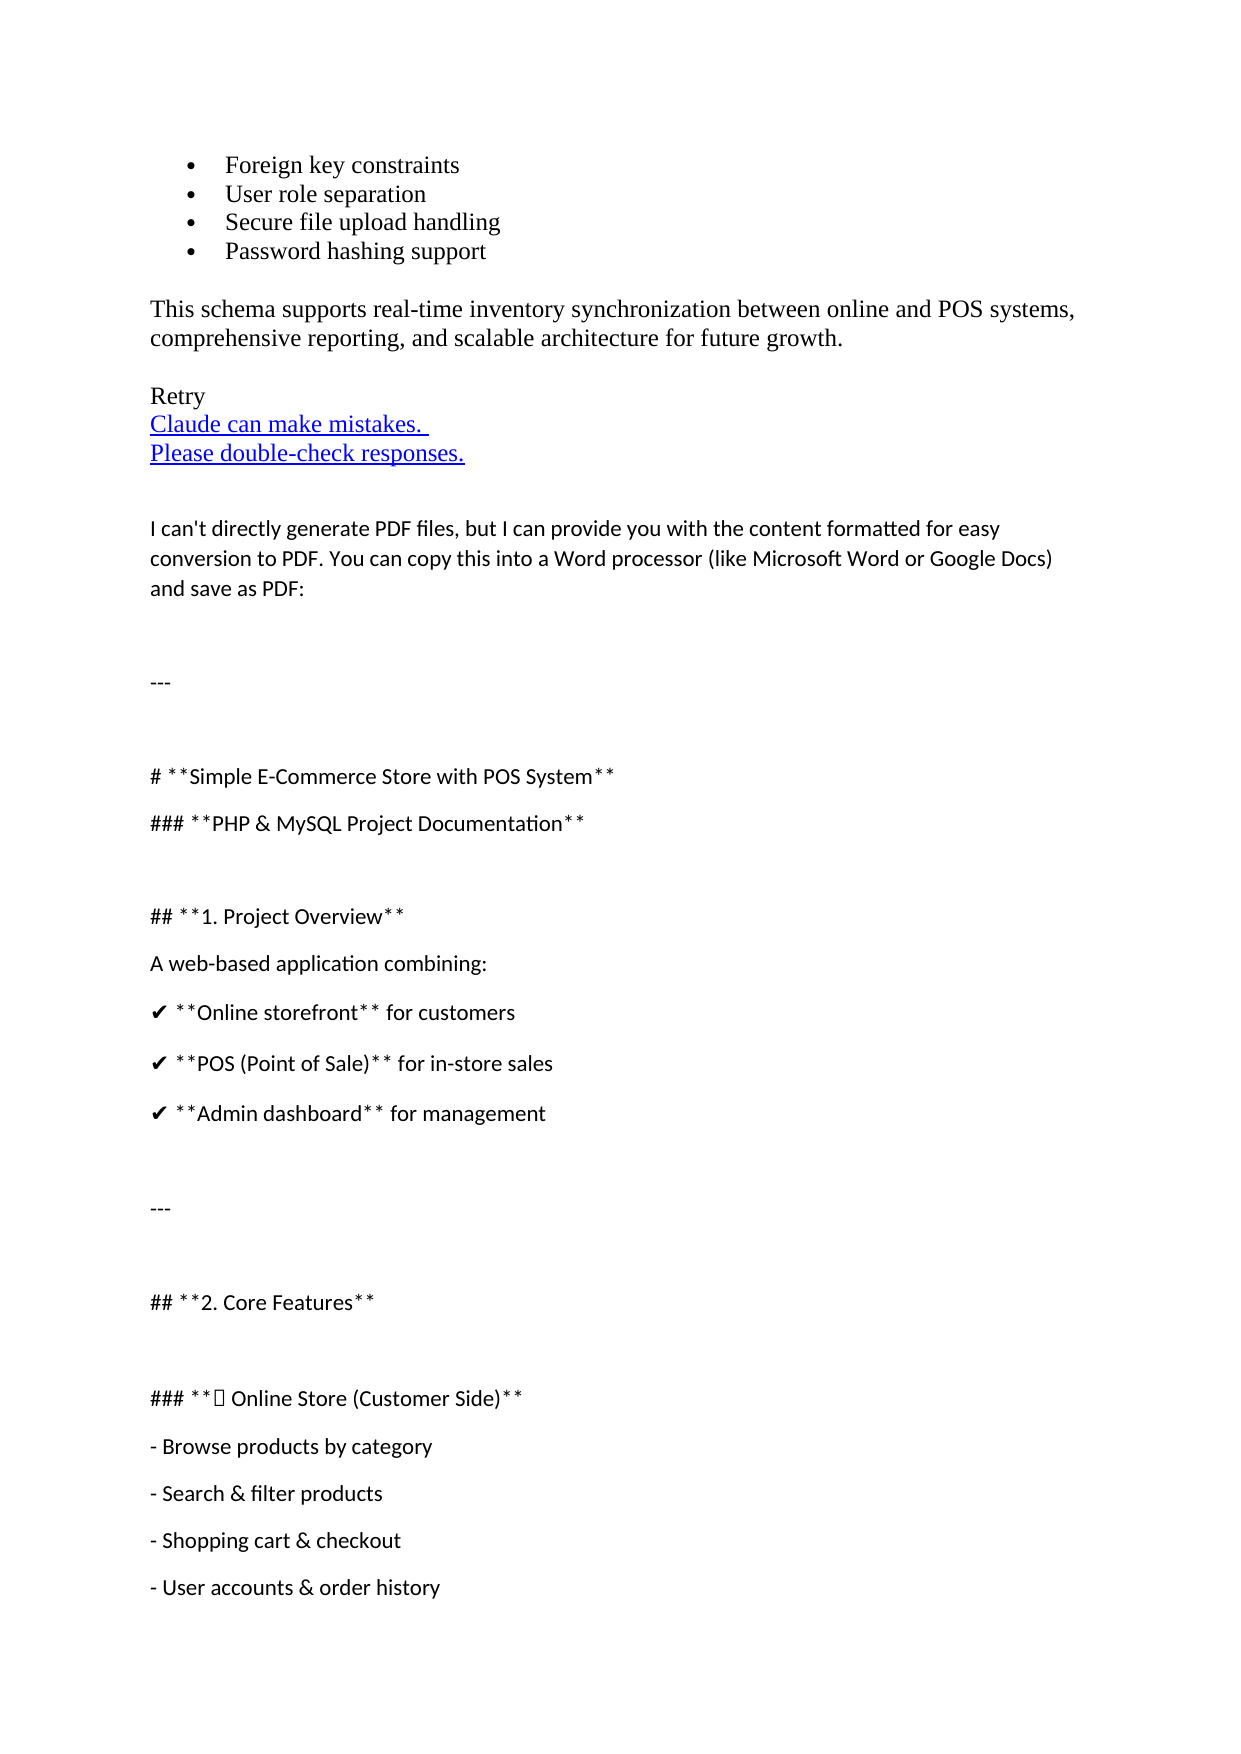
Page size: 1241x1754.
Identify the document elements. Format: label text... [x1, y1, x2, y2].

text - Browse products by category [150, 1432, 1090, 1460]
text Claude can make mistakes. Please double-check responses. [150, 409, 1090, 467]
text # **Simple E-Commerce Store with POS System** [150, 762, 1090, 790]
text --- [150, 668, 1090, 696]
list Foreign key constraints [187, 150, 1090, 179]
text ## **2. Core Features** [150, 1288, 1090, 1316]
text ### **🛒 Online Store (Customer Side)** [150, 1382, 1090, 1413]
list Password hashing support [187, 236, 1090, 265]
text This schema supports real-time inventory synchronization between online and POS systems, comprehensive reporting, and scalable architecture for future growth. [150, 294, 1090, 352]
list User role separation [187, 179, 1090, 207]
text ## **1. Project Overview** [150, 902, 1090, 931]
list Secure file upload handling [187, 207, 1090, 236]
text ### **PHP & MySQL Project Documentation** [150, 809, 1090, 837]
text - Shopping cart & checkout [150, 1526, 1090, 1554]
text - User accounts & order history [150, 1573, 1090, 1601]
text ✔ **Online storefront** for customers [150, 996, 1090, 1027]
text A web-based application combining: [150, 949, 1090, 977]
text I can't directly generate PDF files, but I can provide you with the content formatted for easy conversion to PDF. You can copy this into a Word processor (like Microsoft Word or Google Docs) and save as PDF: [150, 514, 1090, 602]
text - Search & filter products [150, 1479, 1090, 1507]
text ✔ **Admin dashboard** for management [150, 1097, 1090, 1128]
text --- [150, 1194, 1090, 1222]
text Retry [150, 381, 1090, 409]
text ✔ **POS (Point of Sale)** for in-store sales [150, 1047, 1090, 1078]
